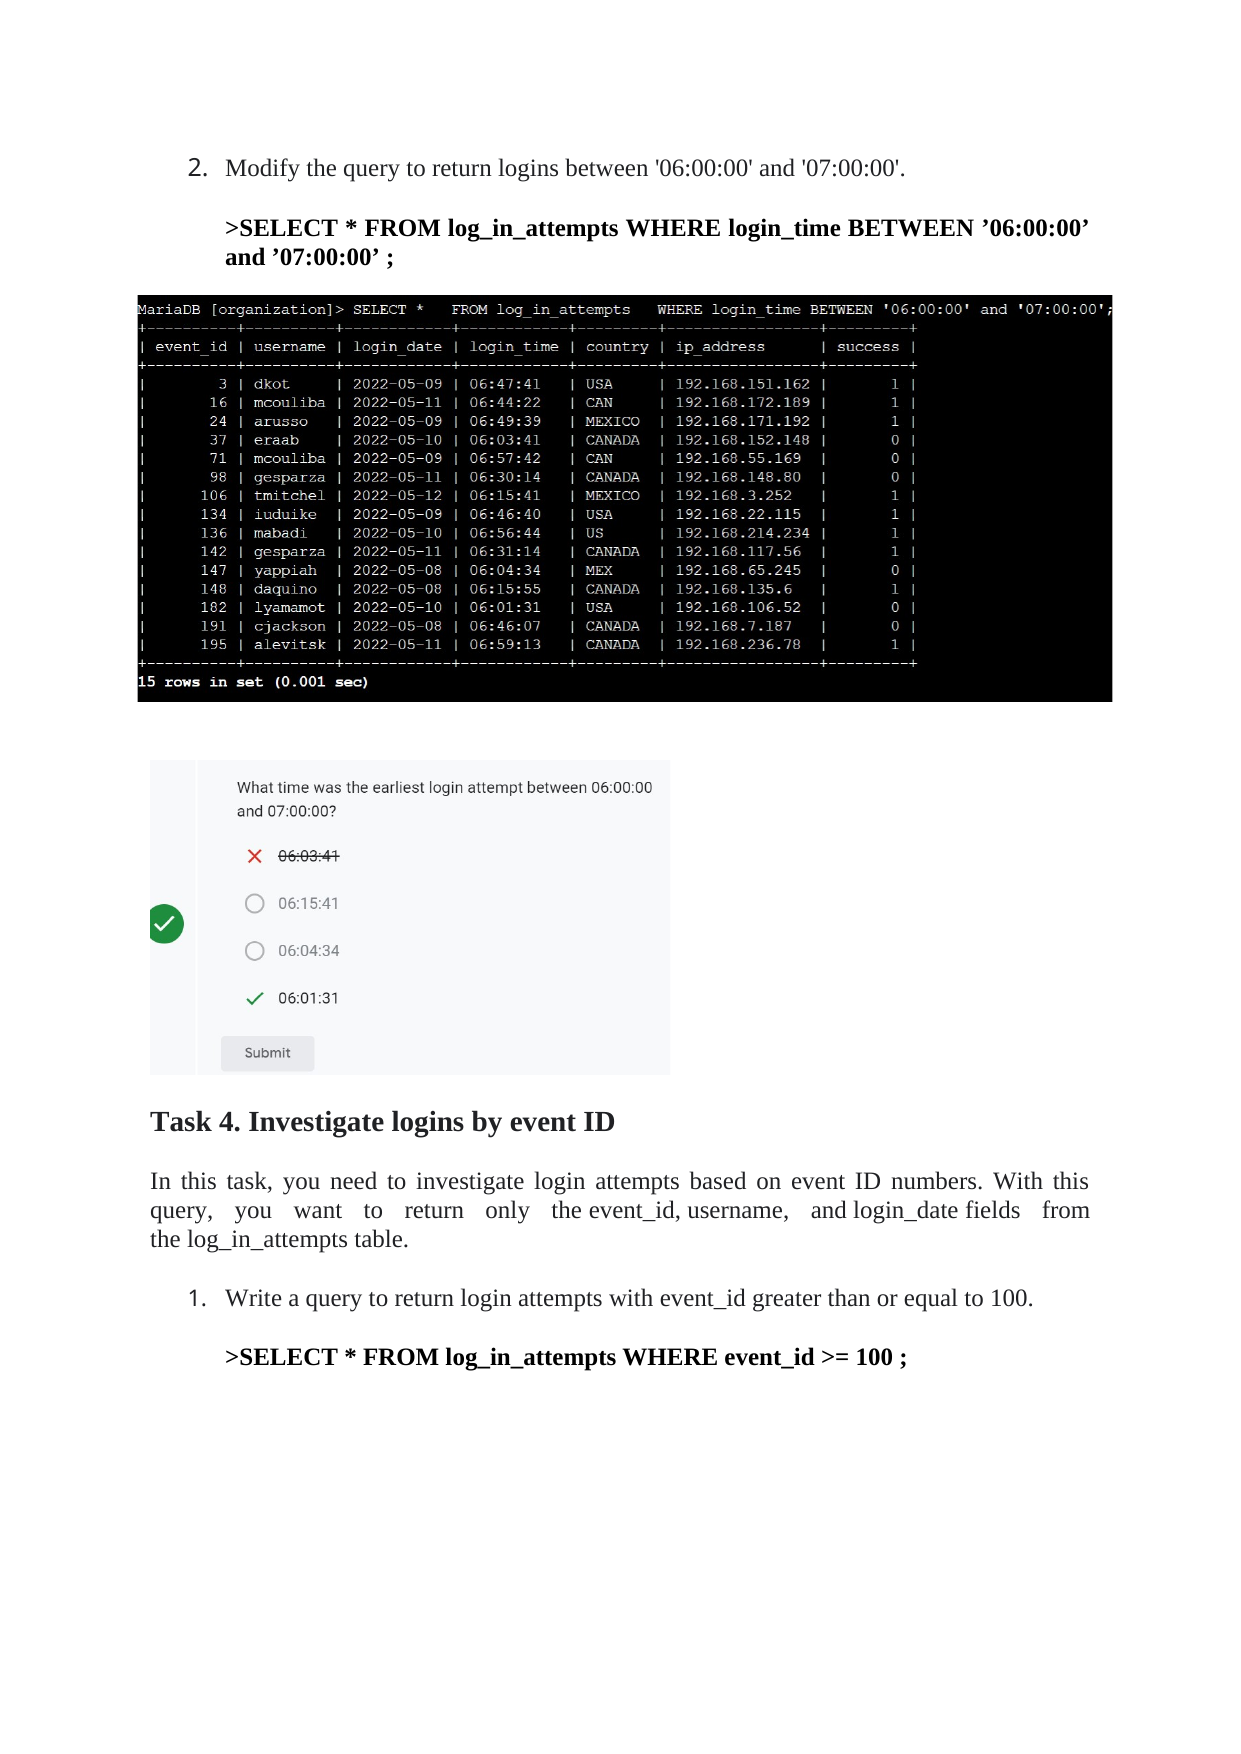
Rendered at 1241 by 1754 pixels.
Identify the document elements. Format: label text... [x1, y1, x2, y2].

picture [137, 295, 1113, 702]
list Write a query to return login attempts with event_id greater than or equal to 100. [187, 1282, 1090, 1313]
list >SELECT * FROM log_in_attempts WHERE login_time BETWEEN ’06:00:00’ and ’07:00:00’ ; [225, 213, 1090, 271]
text In this task, you need to investigate login attempts based on event ID numbers. With this query, you want to return only the event_id, username, and login_date fields from the log_in_attempts table. [409, 1195, 1090, 1253]
list Modify the query to return logins between '06:00:00' and '07:00:00'. [187, 150, 1090, 184]
picture [150, 760, 671, 1075]
text Task 4. Investigate logins by event ID [150, 1104, 1090, 1137]
list >SELECT * FROM log_in_attempts WHERE event_id >= 100 ; [225, 1342, 1090, 1371]
